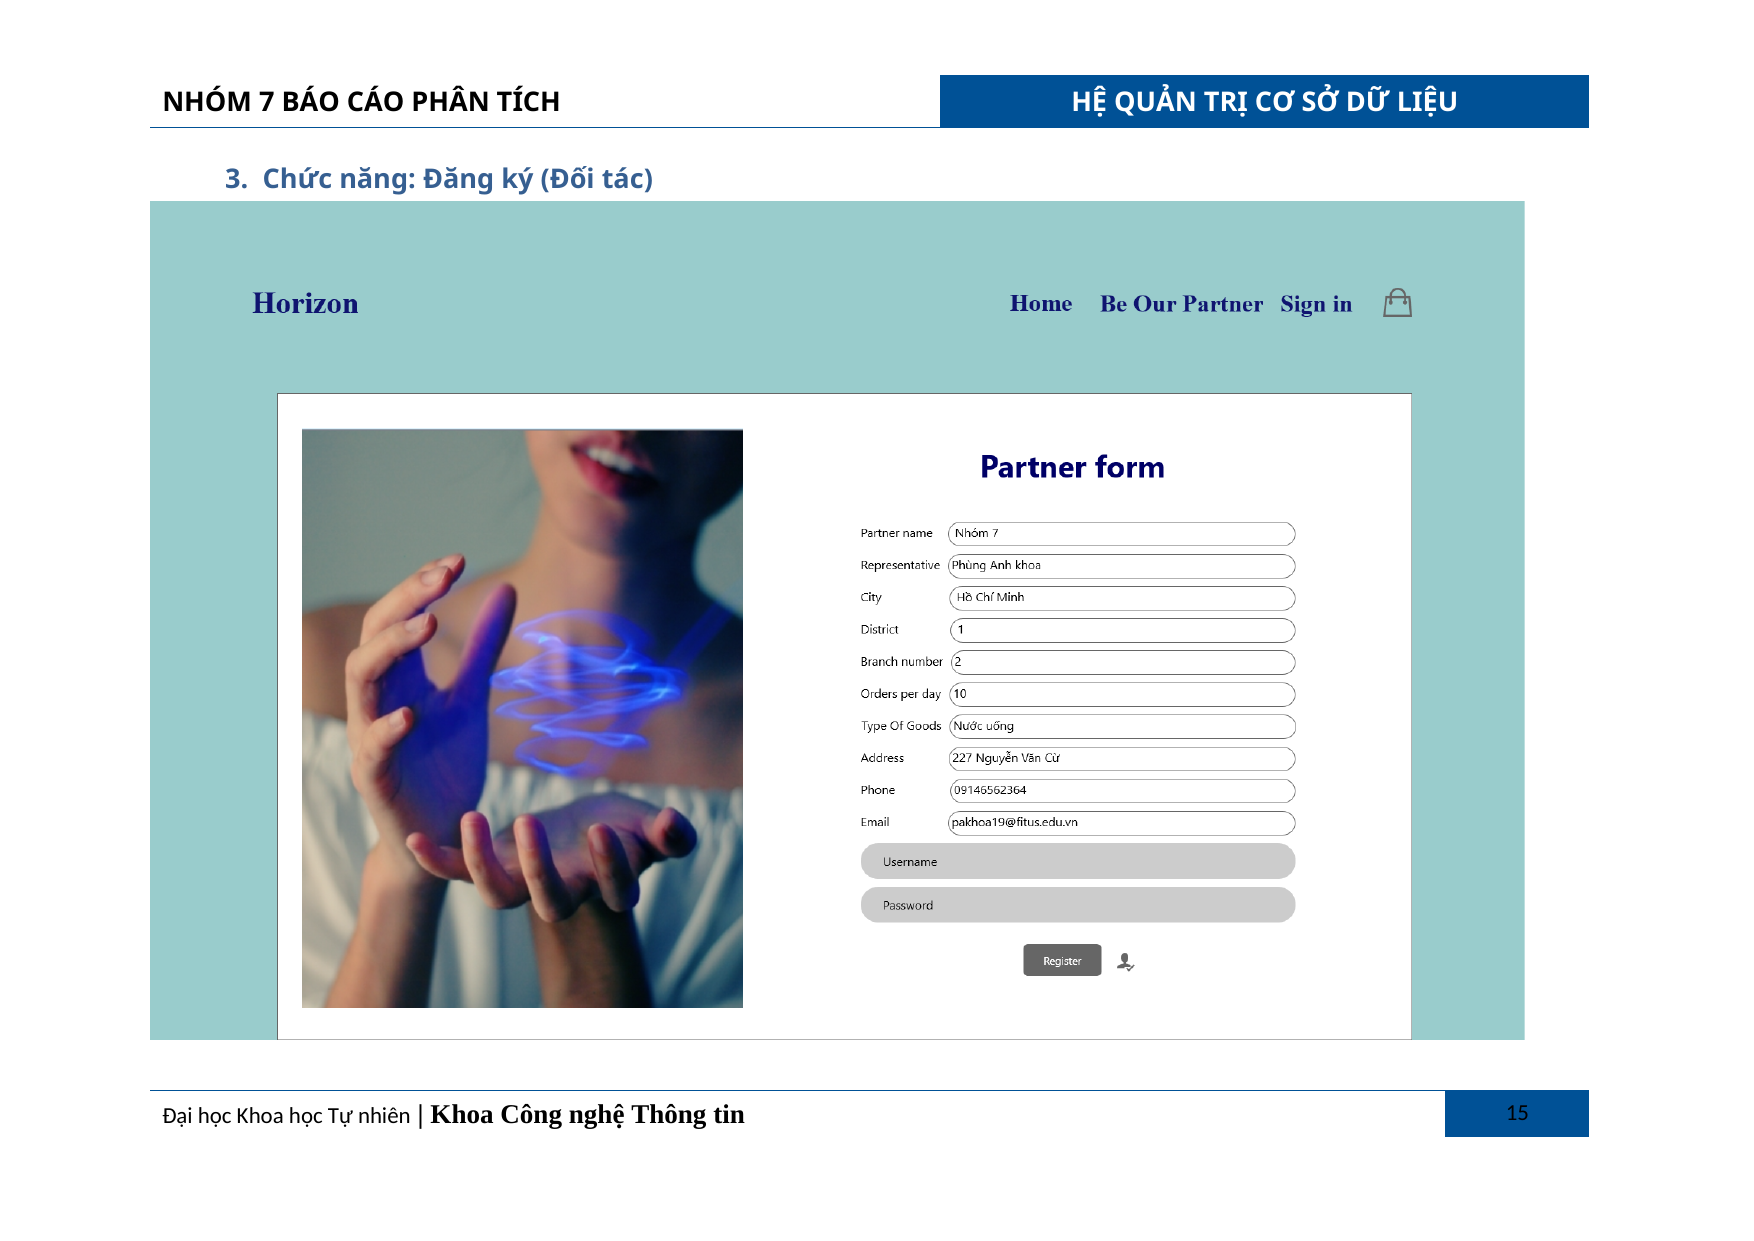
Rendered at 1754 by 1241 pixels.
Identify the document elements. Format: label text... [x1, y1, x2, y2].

subtitle Chức năng: Đăng ký (Đối tác) [225, 159, 1604, 196]
picture [150, 201, 1525, 1040]
